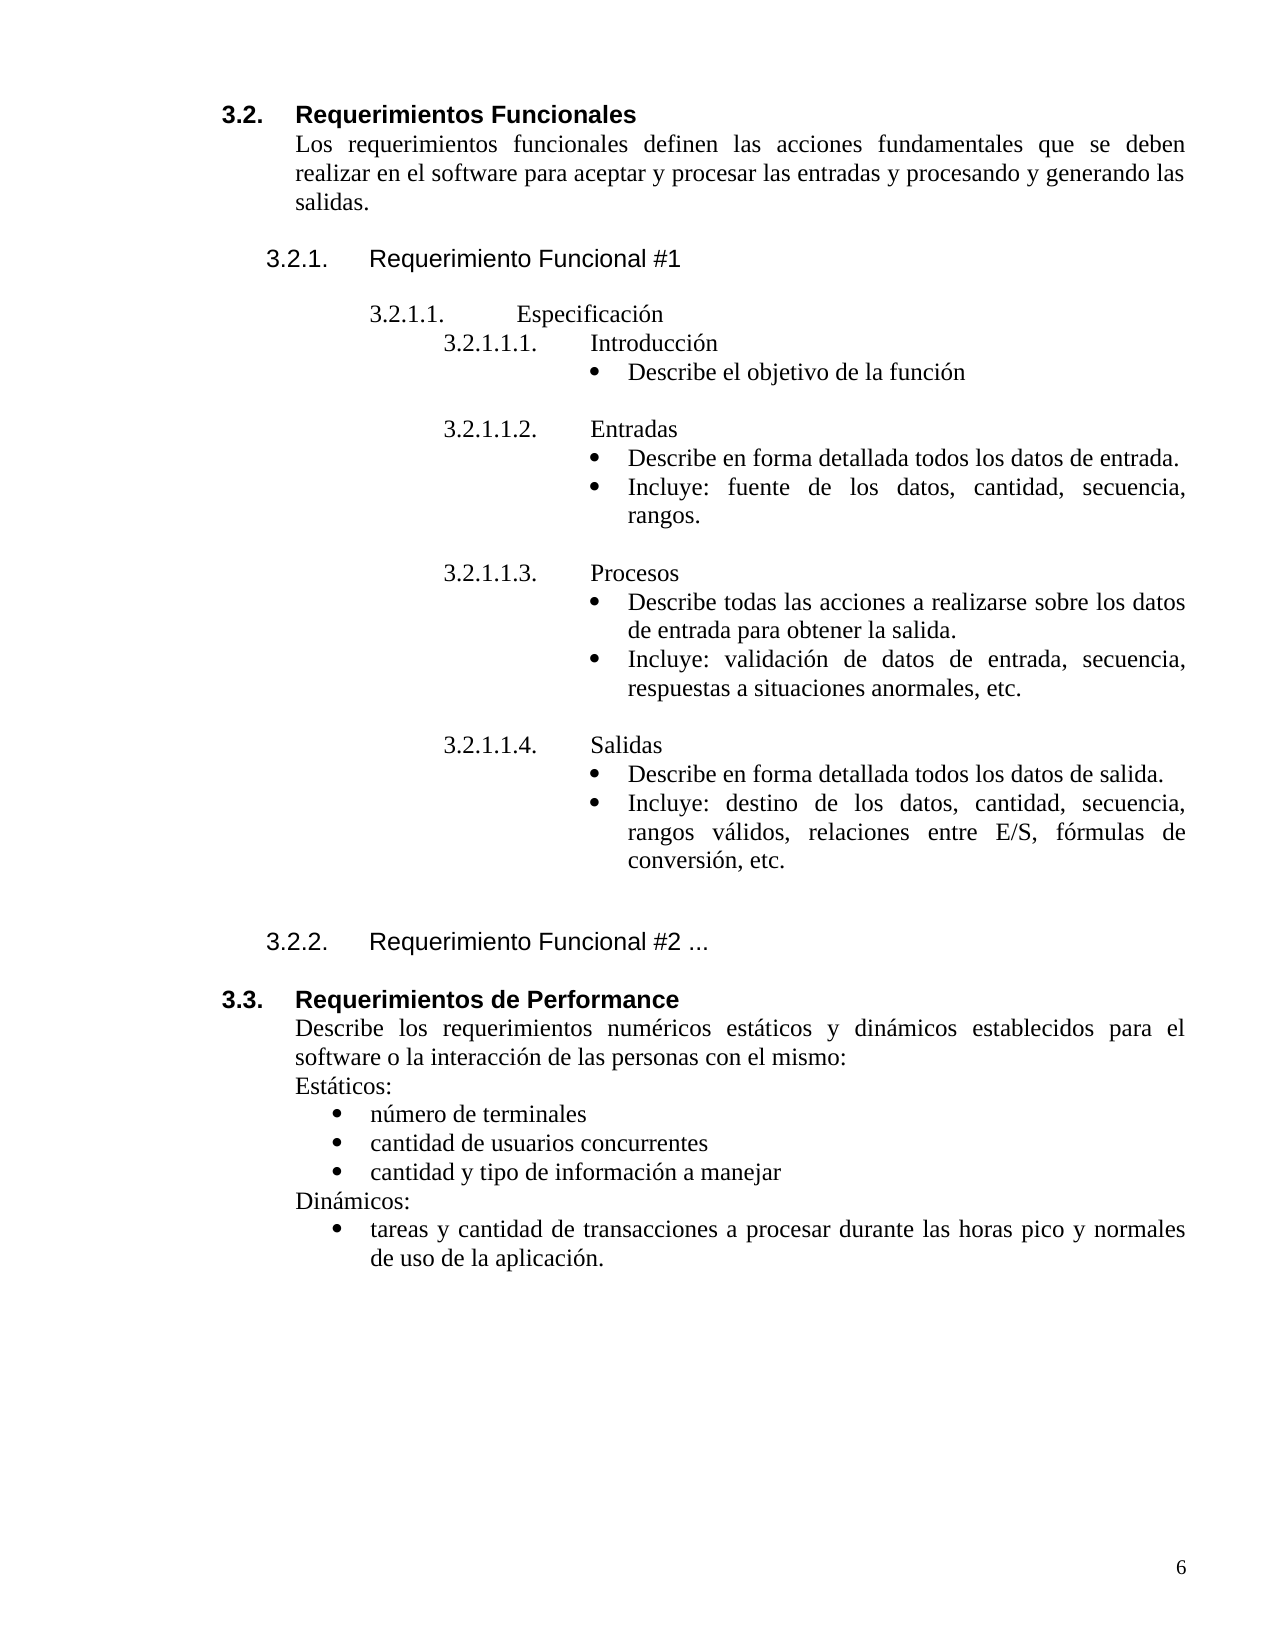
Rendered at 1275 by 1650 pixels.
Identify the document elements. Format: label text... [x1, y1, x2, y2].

list tareas y cantidad de transacciones a procesar durante las horas pico y normales de uso de la aplicación. [333, 1214, 1186, 1272]
subtitle 3.2.2. Requerimiento Funcional #2 ... [266, 927, 1186, 956]
list cantidad y tipo de información a manejar [333, 1157, 1186, 1186]
list Incluye: destino de los datos, cantidad, secuencia, rangos válidos, relaciones entre E/S, fórmulas de conversión, etc. [590, 788, 1186, 874]
list Describe el objetivo de la función [590, 357, 1186, 386]
text Describe los requerimientos numéricos estáticos y dinámicos establecidos para el software o la interacción de las personas con el mismo: [295, 1013, 1186, 1071]
list Describe en forma detallada todos los datos de salida. [590, 759, 1186, 788]
subtitle 3.2.1.1.1. Introducción [443, 328, 1186, 357]
text Estáticos: [295, 1071, 1186, 1099]
list Describe todas las acciones a realizarse sobre los datos de entrada para obtener la salida. [590, 587, 1186, 644]
list Incluye: validación de datos de entrada, secuencia, respuestas a situaciones anormales, etc. [590, 644, 1186, 702]
subtitle 3.2.1. Requerimiento Funcional #1 [266, 244, 1186, 273]
list Incluye: fuente de los datos, cantidad, secuencia, rangos. [590, 472, 1186, 529]
list cantidad de usuarios concurrentes [333, 1128, 1186, 1157]
subtitle 3.2.1.1.3. Procesos [443, 558, 1186, 587]
subtitle 3.2.1.1.4. Salidas [443, 731, 1186, 759]
subtitle Requerimientos de Performance [222, 984, 1186, 1013]
text Los requerimientos funcionales definen las acciones fundamentales que se deben realizar en el software para aceptar y procesar las entradas y procesando y generando las salidas. [295, 129, 1186, 215]
list número de terminales [333, 1099, 1186, 1128]
subtitle 3.2.1.1.2. Entradas [443, 414, 1186, 443]
text Dinámicos: [295, 1186, 1186, 1214]
subtitle 3.2. Requerimientos Funcionales [222, 100, 1186, 129]
subtitle 3.2.1.1. Especificación [369, 299, 1186, 328]
list Describe en forma detallada todos los datos de entrada. [590, 443, 1186, 472]
